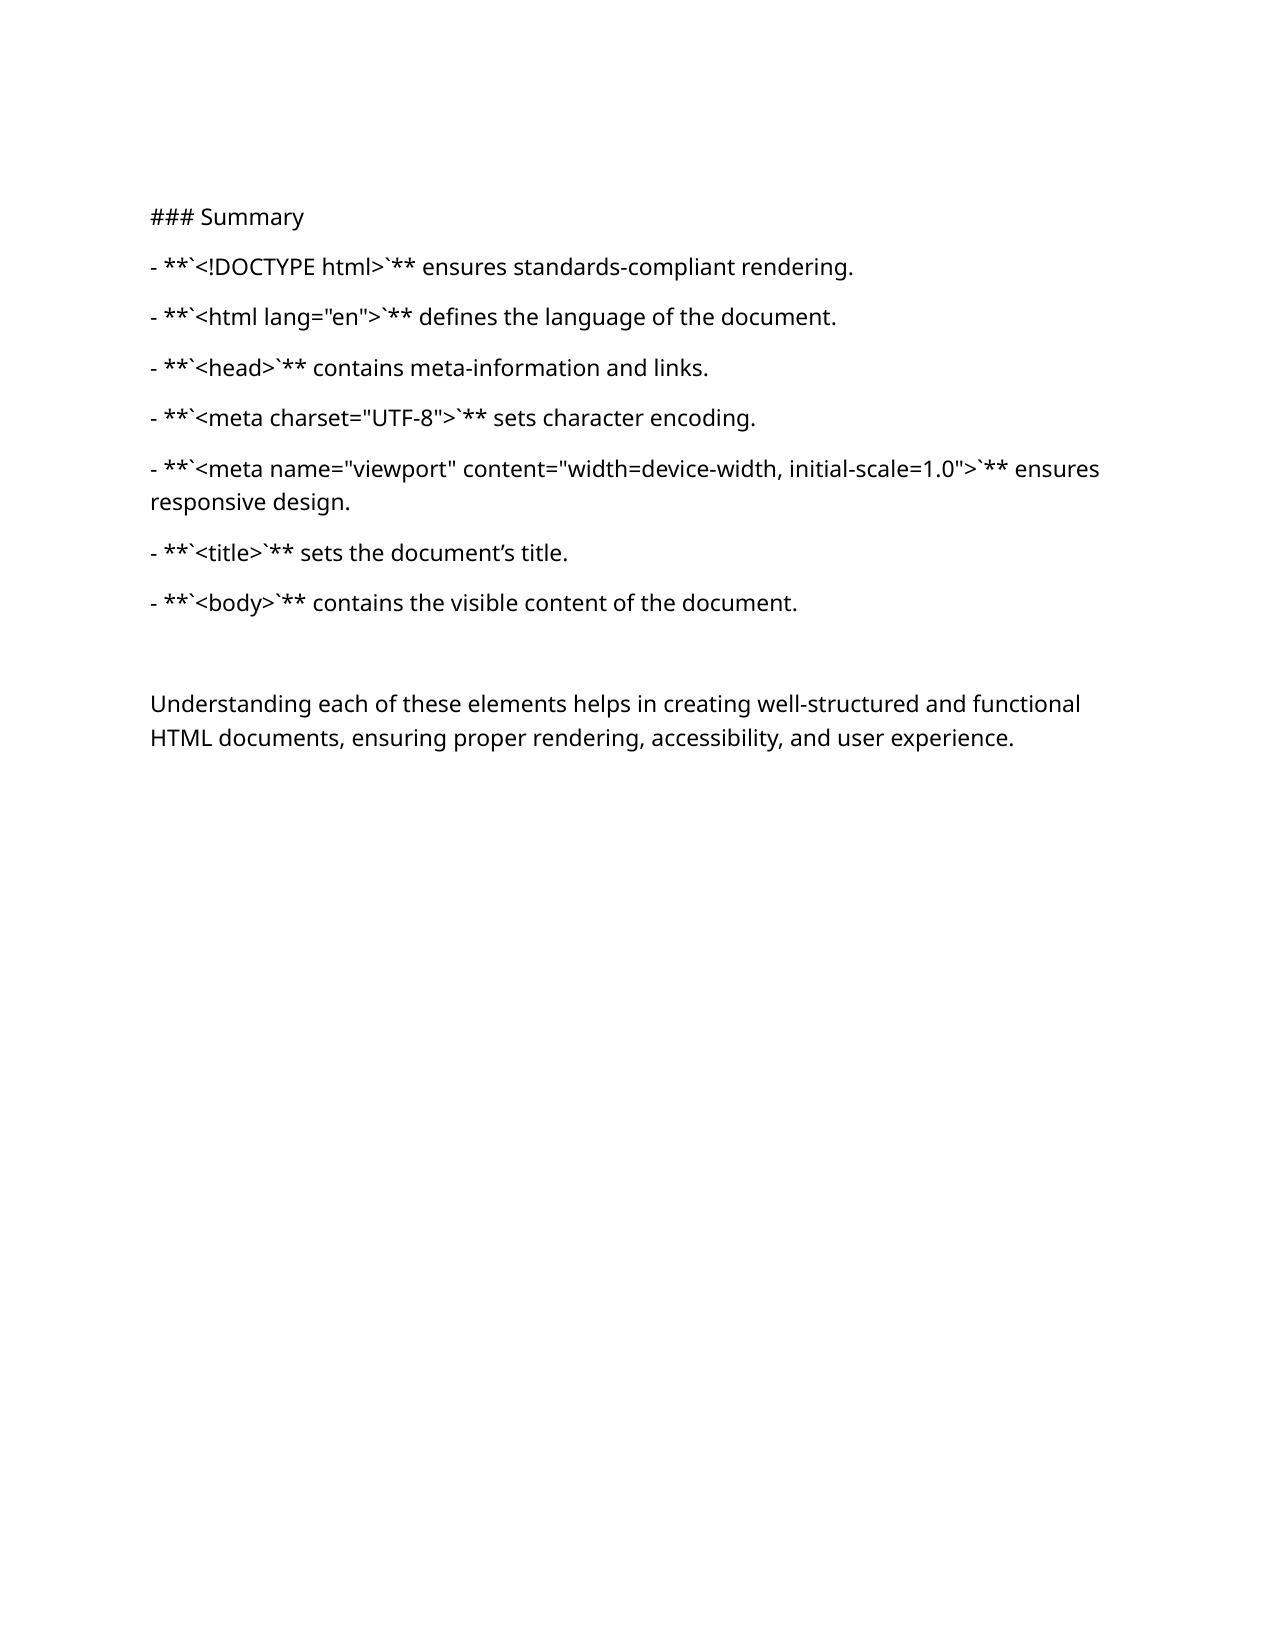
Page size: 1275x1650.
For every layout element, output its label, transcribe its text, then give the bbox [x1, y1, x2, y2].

text Understanding each of these elements helps in creating well-structured and functional HTML documents, ensuring proper rendering, accessibility, and user experience. [150, 688, 1125, 753]
text ### Summary [150, 200, 1125, 232]
text - **`<meta name="viewport" content="width=device-width, initial-scale=1.0">`** ensures responsive design. [150, 452, 1125, 517]
text - **`<!DOCTYPE html>`** ensures standards-compliant rendering. [150, 251, 1125, 282]
text - **`<head>`** contains meta-information and links. [150, 352, 1125, 383]
text - **`<meta charset="UTF-8">`** sets character encoding. [150, 402, 1125, 433]
text - **`<title>`** sets the document’s title. [150, 537, 1125, 568]
text - **`<html lang="en">`** defines the language of the document. [150, 301, 1125, 332]
text - **`<body>`** contains the visible content of the document. [150, 587, 1125, 618]
